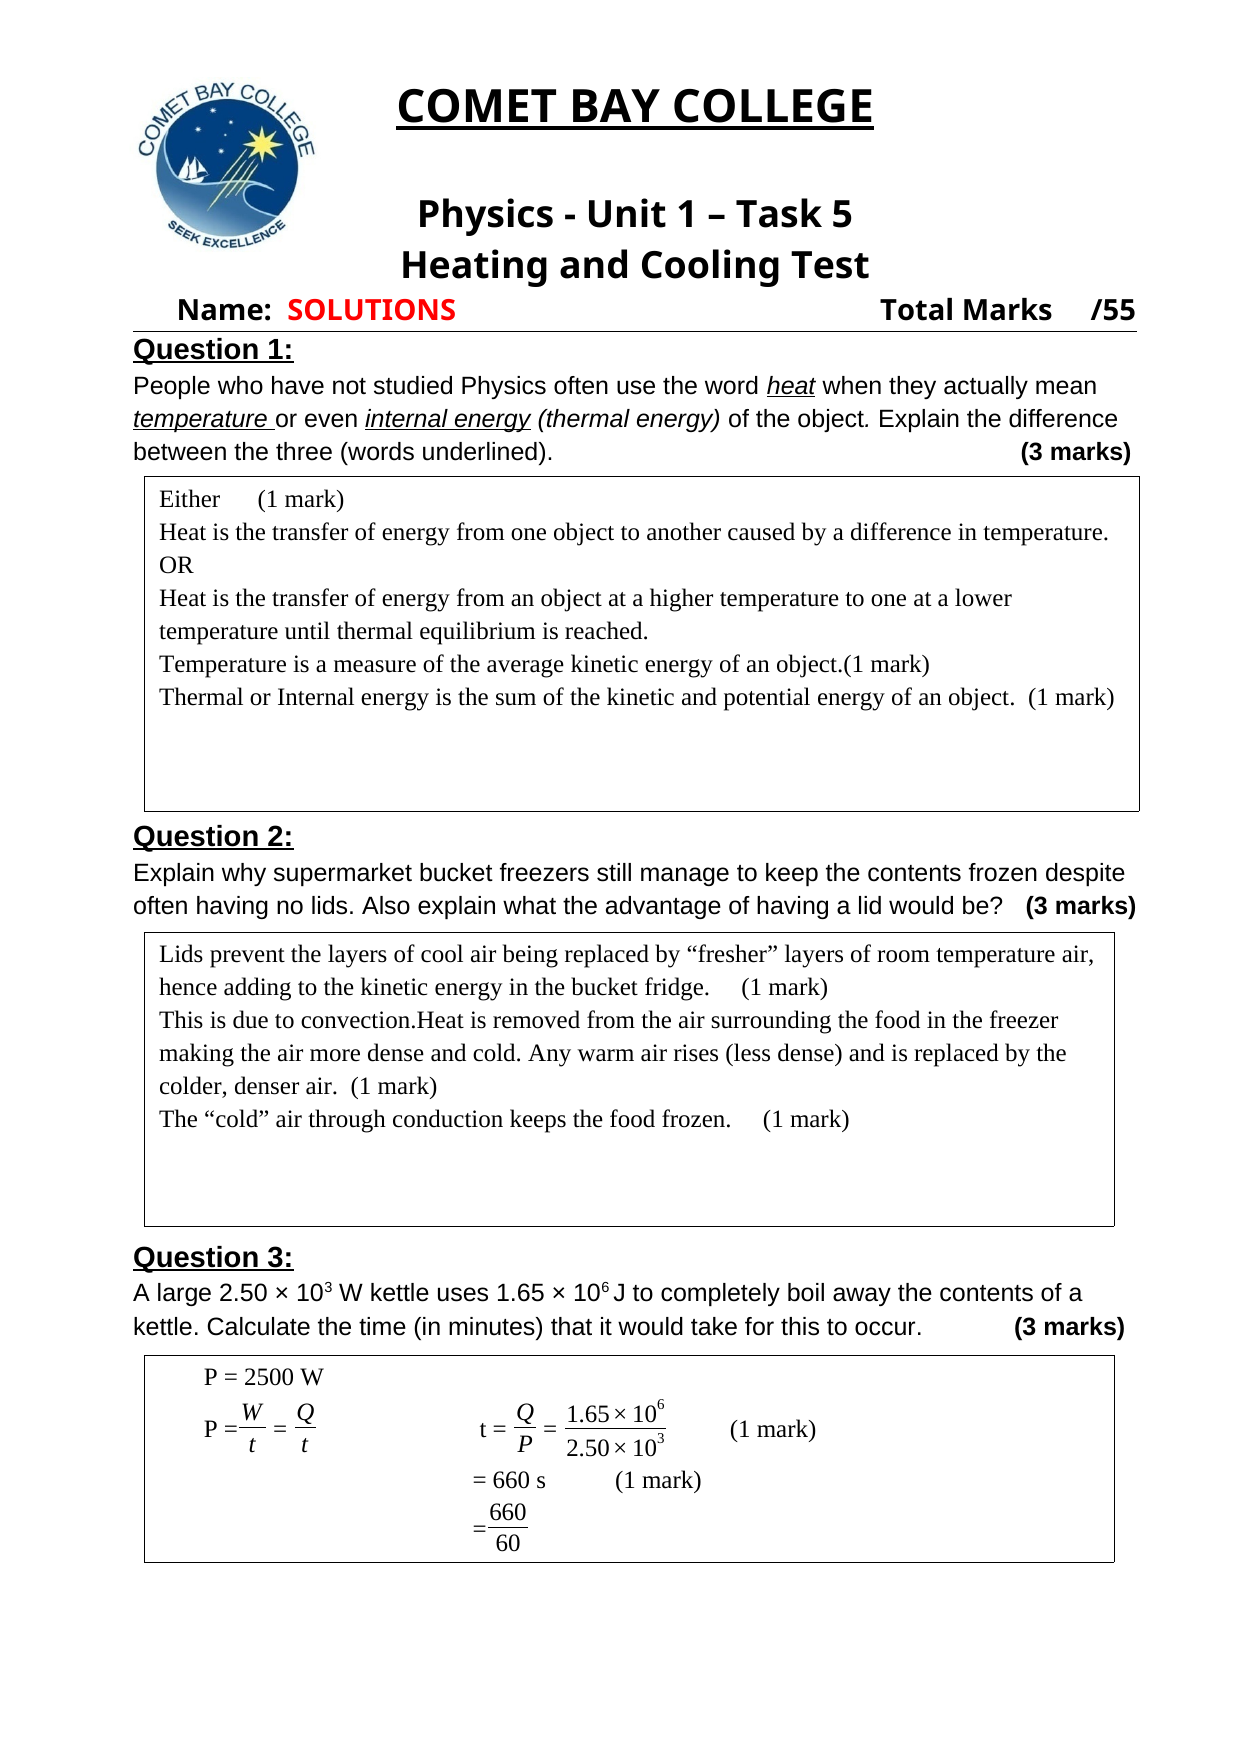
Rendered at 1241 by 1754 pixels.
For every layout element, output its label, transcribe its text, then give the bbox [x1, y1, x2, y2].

list Physics - Unit 1 – Task 5 [327, 187, 1137, 238]
text A large 2.50 × 103 W kettle uses 1.65 × 106 J to completely boil away the contents of a kettle. Calculate the time (in minutes) that it would take for this to occur. (3 marks) [133, 1278, 1137, 1340]
list Name: SOLUTIONS Total Marks /55 [133, 289, 1137, 331]
picture [129, 77, 327, 254]
text Explain why supermarket bucket freezers still manage to keep the contents frozen despite often having no lids. Also explain what the advantage of having a lid would be? (3 marks) [133, 858, 1137, 919]
list COMET BAY COLLEGE [133, 74, 1137, 136]
text Question 3: [133, 1240, 1137, 1273]
text Question 2: [133, 819, 1137, 853]
list Heating and Cooling Test [133, 238, 1137, 289]
text People who have not studied Physics often use the word heat when they actually mean temperature or even internal energy (thermal energy) of the object. Explain the difference between the three (words underlined). (3 marks) [133, 371, 1137, 466]
text Question 1: [133, 332, 1137, 366]
